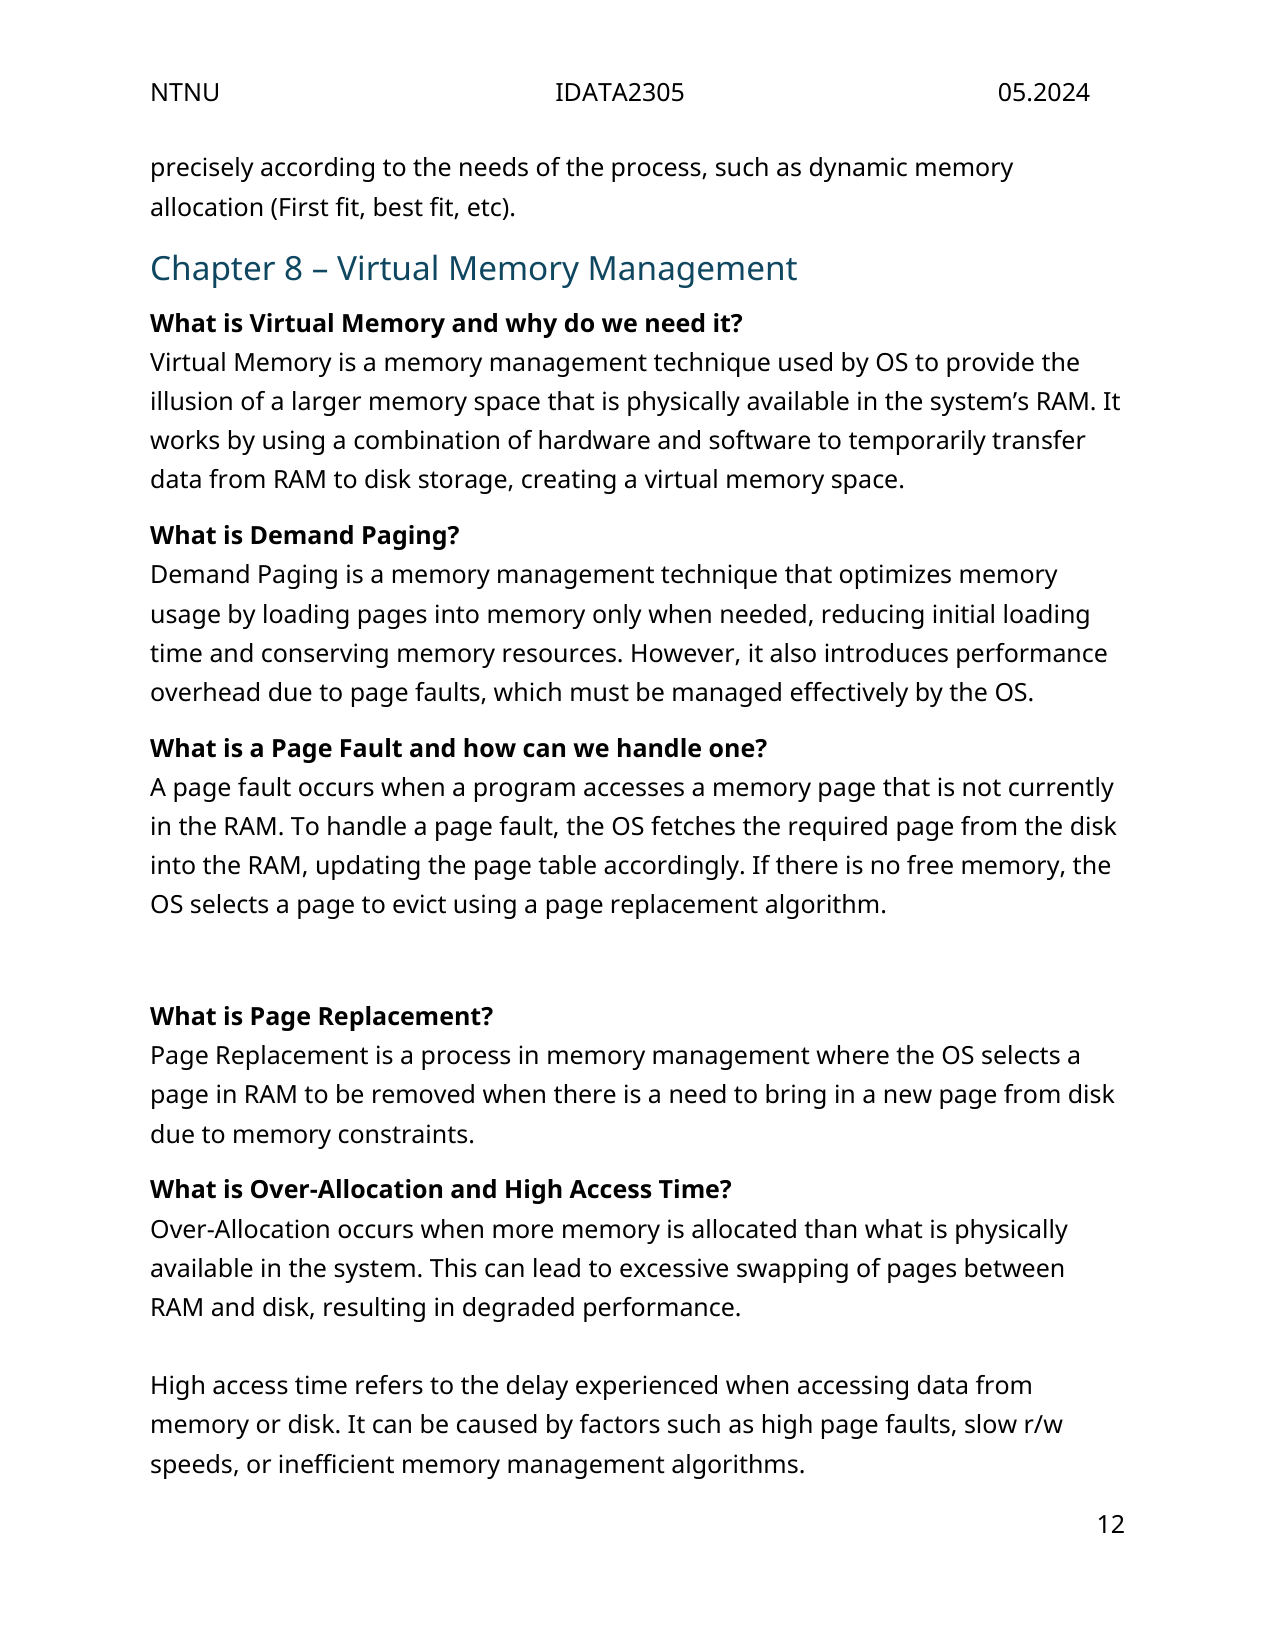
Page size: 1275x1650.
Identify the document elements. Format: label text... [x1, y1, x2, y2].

text What is Demand Paging? Demand Paging is a memory management technique that optimizes memory usage by loading pages into memory only when needed, reducing initial loading time and conserving memory resources. However, it also introduces performance overhead due to page faults, which must be managed effectively by the OS. [150, 518, 1125, 709]
text What is a Page Fault and how can we handle one? A page fault occurs when a program accesses a memory page that is not currently in the RAM. To handle a page fault, the OS fetches the required page from the disk into the RAM, updating the page table accordingly. If there is no free memory, the OS selects a page to evict using a page replacement algorithm. [150, 731, 1125, 921]
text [150, 150, 1125, 223]
text What is Virtual Memory and why do we need it? Virtual Memory is a memory management technique used by OS to provide the illusion of a larger memory space that is physically available in the system’s RAM. It works by using a combination of hardware and software to temporarily transfer data from RAM to disk storage, creating a virtual memory space. [150, 306, 1125, 496]
text What is Over-Allocation and High Access Time? Over-Allocation occurs when more memory is allocated than what is physically available in the system. This can lead to excessive swapping of pages between RAM and disk, resulting in degraded performance. High access time refers to the delay experienced when accessing data from memory or disk. It can be caused by factors such as high page faults, slow r/w speeds, or inefficient memory management algorithms. [150, 1172, 1125, 1480]
subtitle Chapter 8 – Virtual Memory Management [150, 245, 1125, 290]
text What is Page Replacement? Page Replacement is a process in memory management where the OS selects a page in RAM to be removed when there is a need to bring in a new page from disk due to memory constraints. [150, 999, 1125, 1150]
